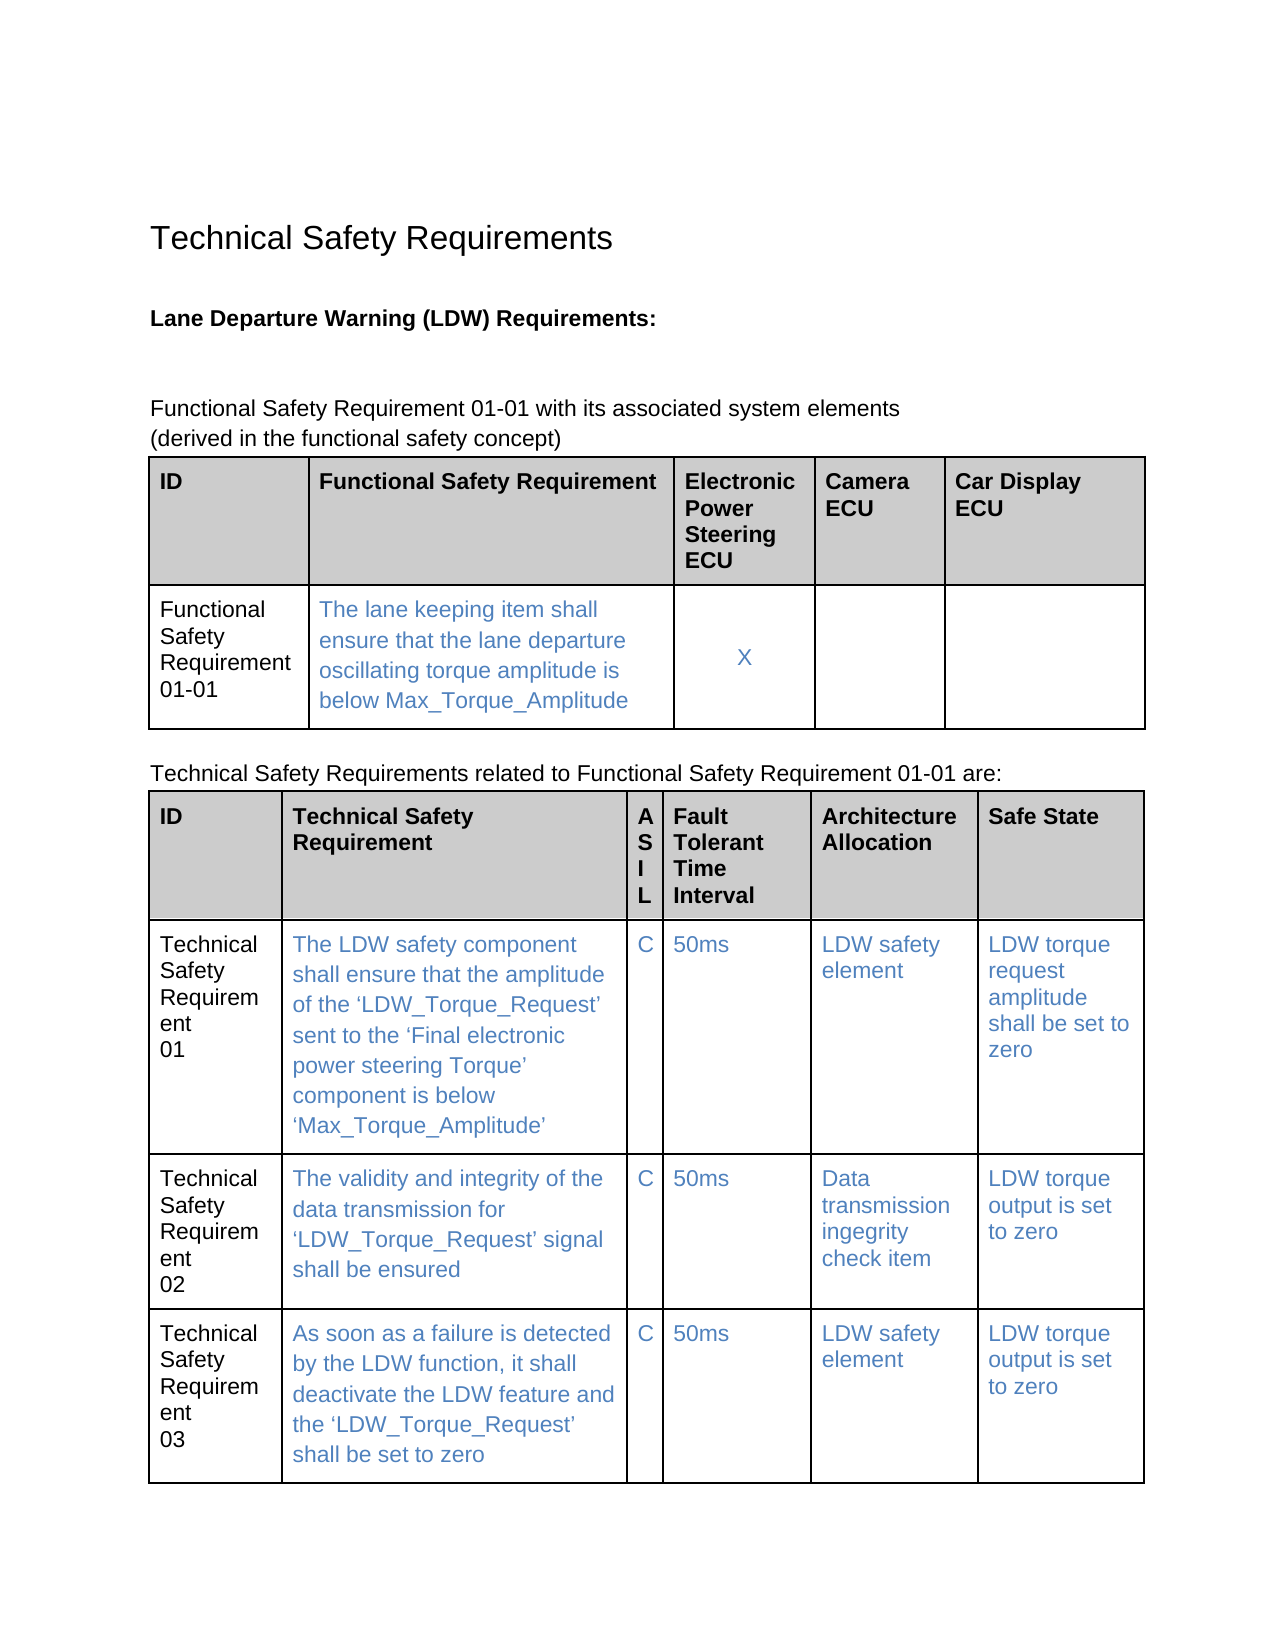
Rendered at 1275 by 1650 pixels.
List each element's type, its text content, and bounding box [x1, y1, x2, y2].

table_cell C [628, 921, 662, 1153]
table_header ID [150, 458, 308, 584]
table_header Fault Tolerant Time Interval [664, 792, 810, 918]
table_cell LDW torque request amplitude shall be set to zero [979, 921, 1143, 1153]
table_cell C [628, 1155, 662, 1308]
table_cell As soon as a failure is detected by the LDW function, it shall deactivate the LDW feature and the ‘LDW_Torque_Request’ shall be set to zero [283, 1310, 626, 1482]
text Technical Safety Requirements related to Functional Safety Requirement 01-01 are: [150, 760, 1125, 786]
table_cell LDW torque output is set to zero [979, 1310, 1143, 1482]
table_cell Technical Safety Requirement 03 [150, 1310, 281, 1482]
table_cell C [628, 1310, 662, 1482]
text (derived in the functional safety concept) [150, 425, 1125, 452]
table_header Safe State [979, 792, 1143, 918]
table_cell Technical Safety Requirement 02 [150, 1155, 281, 1308]
table_header ID [150, 792, 281, 918]
table_header Camera ECU [816, 458, 944, 584]
table_cell The LDW safety component shall ensure that the amplitude of the ‘LDW_Torque_Request’ sent to the ‘Final electronic power steering Torque’ component is below ‘Max_Torque_Amplitude’ [283, 921, 626, 1153]
table_cell Technical Safety Requirement 01 [150, 921, 281, 1153]
table_header ASIL [628, 792, 662, 918]
table_cell [946, 586, 1144, 728]
table_header Architecture Allocation [812, 792, 977, 918]
table_header Car Display ECU [946, 458, 1144, 584]
text Functional Safety Requirement 01-01 with its associated system elements [150, 395, 1125, 422]
subtitle Technical Safety Requirements [150, 218, 1125, 256]
table_cell [816, 586, 944, 728]
table_header Technical Safety Requirement [283, 792, 626, 918]
table_cell Data transmission ingegrity check item [812, 1155, 977, 1308]
table_cell 50ms [664, 1310, 810, 1482]
table_cell The validity and integrity of the data transmission for ‘LDW_Torque_Request’ signal shall be ensured [283, 1155, 626, 1308]
table_header Electronic Power Steering ECU [675, 458, 814, 584]
table_header Functional Safety Requirement [310, 458, 673, 584]
table_cell X [675, 586, 814, 728]
table_cell 50ms [664, 921, 810, 1153]
table_cell LDW torque output is set to zero [979, 1155, 1143, 1308]
table_cell The lane keeping item shall ensure that the lane departure oscillating torque amplitude is below Max_Torque_Amplitude [310, 586, 673, 728]
text Lane Departure Warning (LDW) Requirements: [150, 304, 1125, 331]
table_cell 50ms [664, 1155, 810, 1308]
table_cell Functional Safety Requirement 01-01 [150, 586, 308, 728]
table_cell LDW safety element [812, 1310, 977, 1482]
table_cell LDW safety element [812, 921, 977, 1153]
